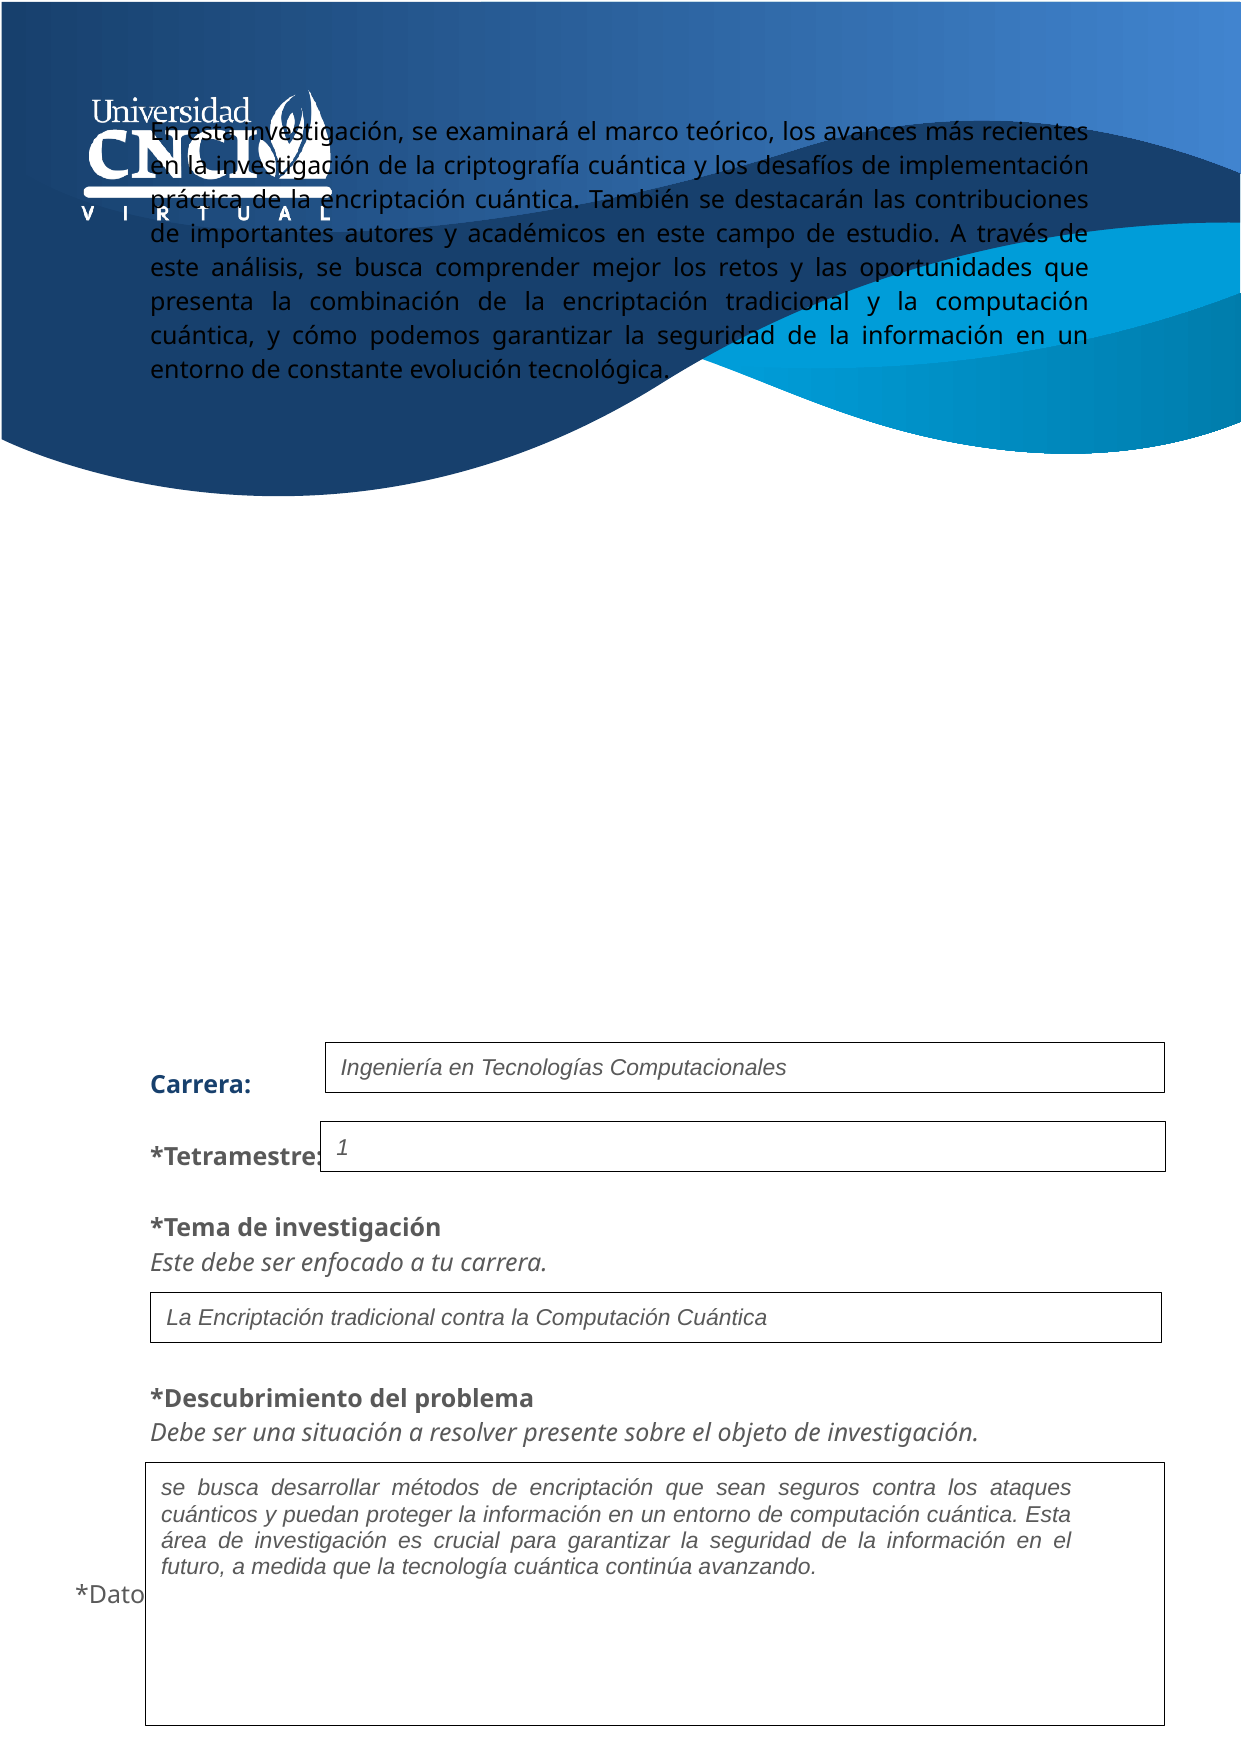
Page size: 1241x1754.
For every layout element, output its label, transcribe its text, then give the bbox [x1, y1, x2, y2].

picture [52, 69, 362, 259]
text *Tema de investigación [150, 1210, 1090, 1244]
text *Tetramestre: [150, 1138, 1090, 1173]
text Carrera: [150, 1067, 1090, 1101]
text Este debe ser enfocado a tu carrera. [150, 1244, 1090, 1278]
text *Descubrimiento del problema [150, 1380, 1090, 1414]
text En esta investigación, se examinará el marco teórico, los avances más recientes en la investigación de la criptografía cuántica y los desafíos de implementación práctica de la encriptación cuántica. También se destacarán las contribuciones de importantes autores y académicos en este campo de estudio. A través de este análisis, se busca comprender mejor los retos y las oportunidades que presenta la combinación de la encriptación tradicional y la computación cuántica, y cómo podemos garantizar la seguridad de la información en un entorno de constante evolución tecnológica. [150, 113, 1090, 386]
text Debe ser una situación a resolver presente sobre el objeto de investigación. [150, 1414, 1090, 1448]
